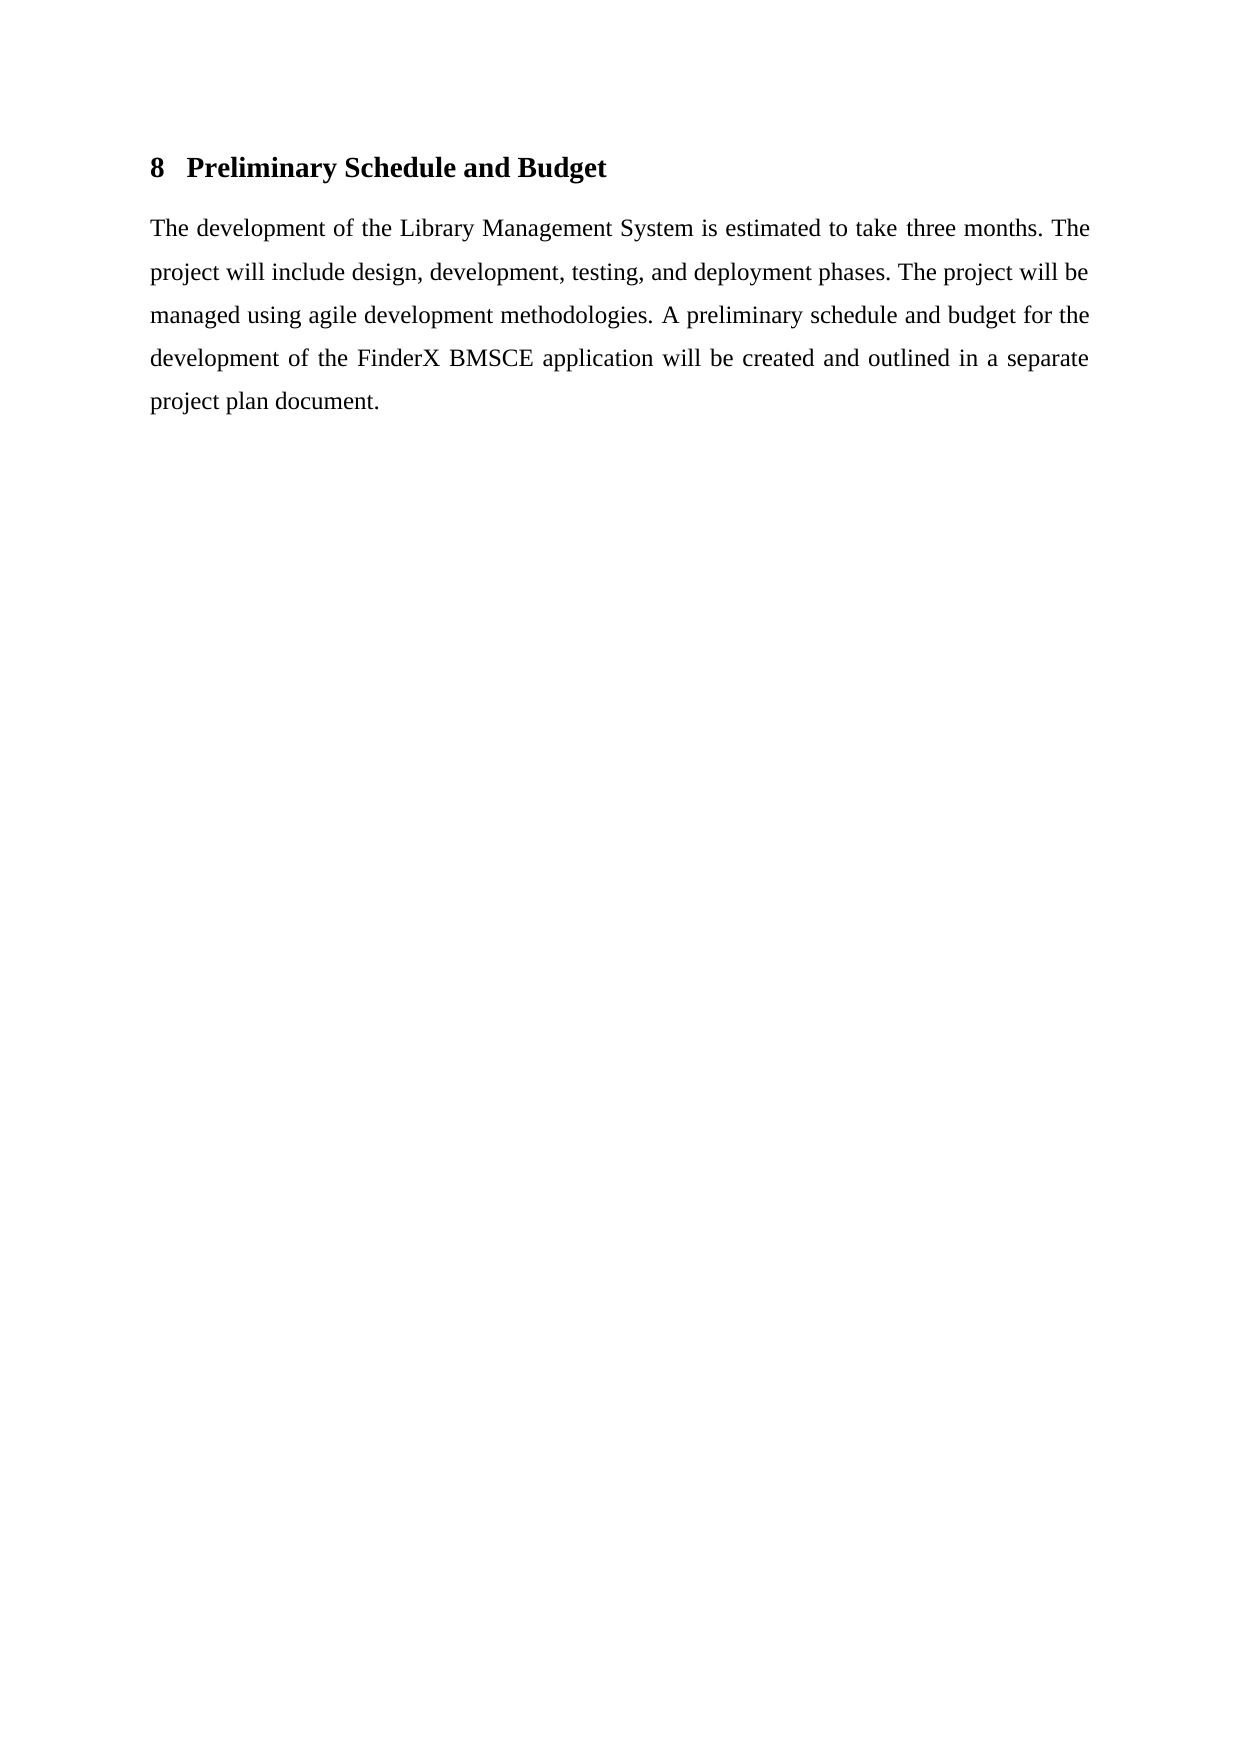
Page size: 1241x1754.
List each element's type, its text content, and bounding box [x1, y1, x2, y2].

text The development of the Library Management System is estimated to take three months. The project will include design, development, testing, and deployment phases. The project will be managed using agile development methodologies. A preliminary schedule and budget for the development of the FinderX BMSCE application will be created and outlined in a separate project plan document. [150, 213, 1090, 415]
text 8 Preliminary Schedule and Budget [150, 150, 1090, 183]
